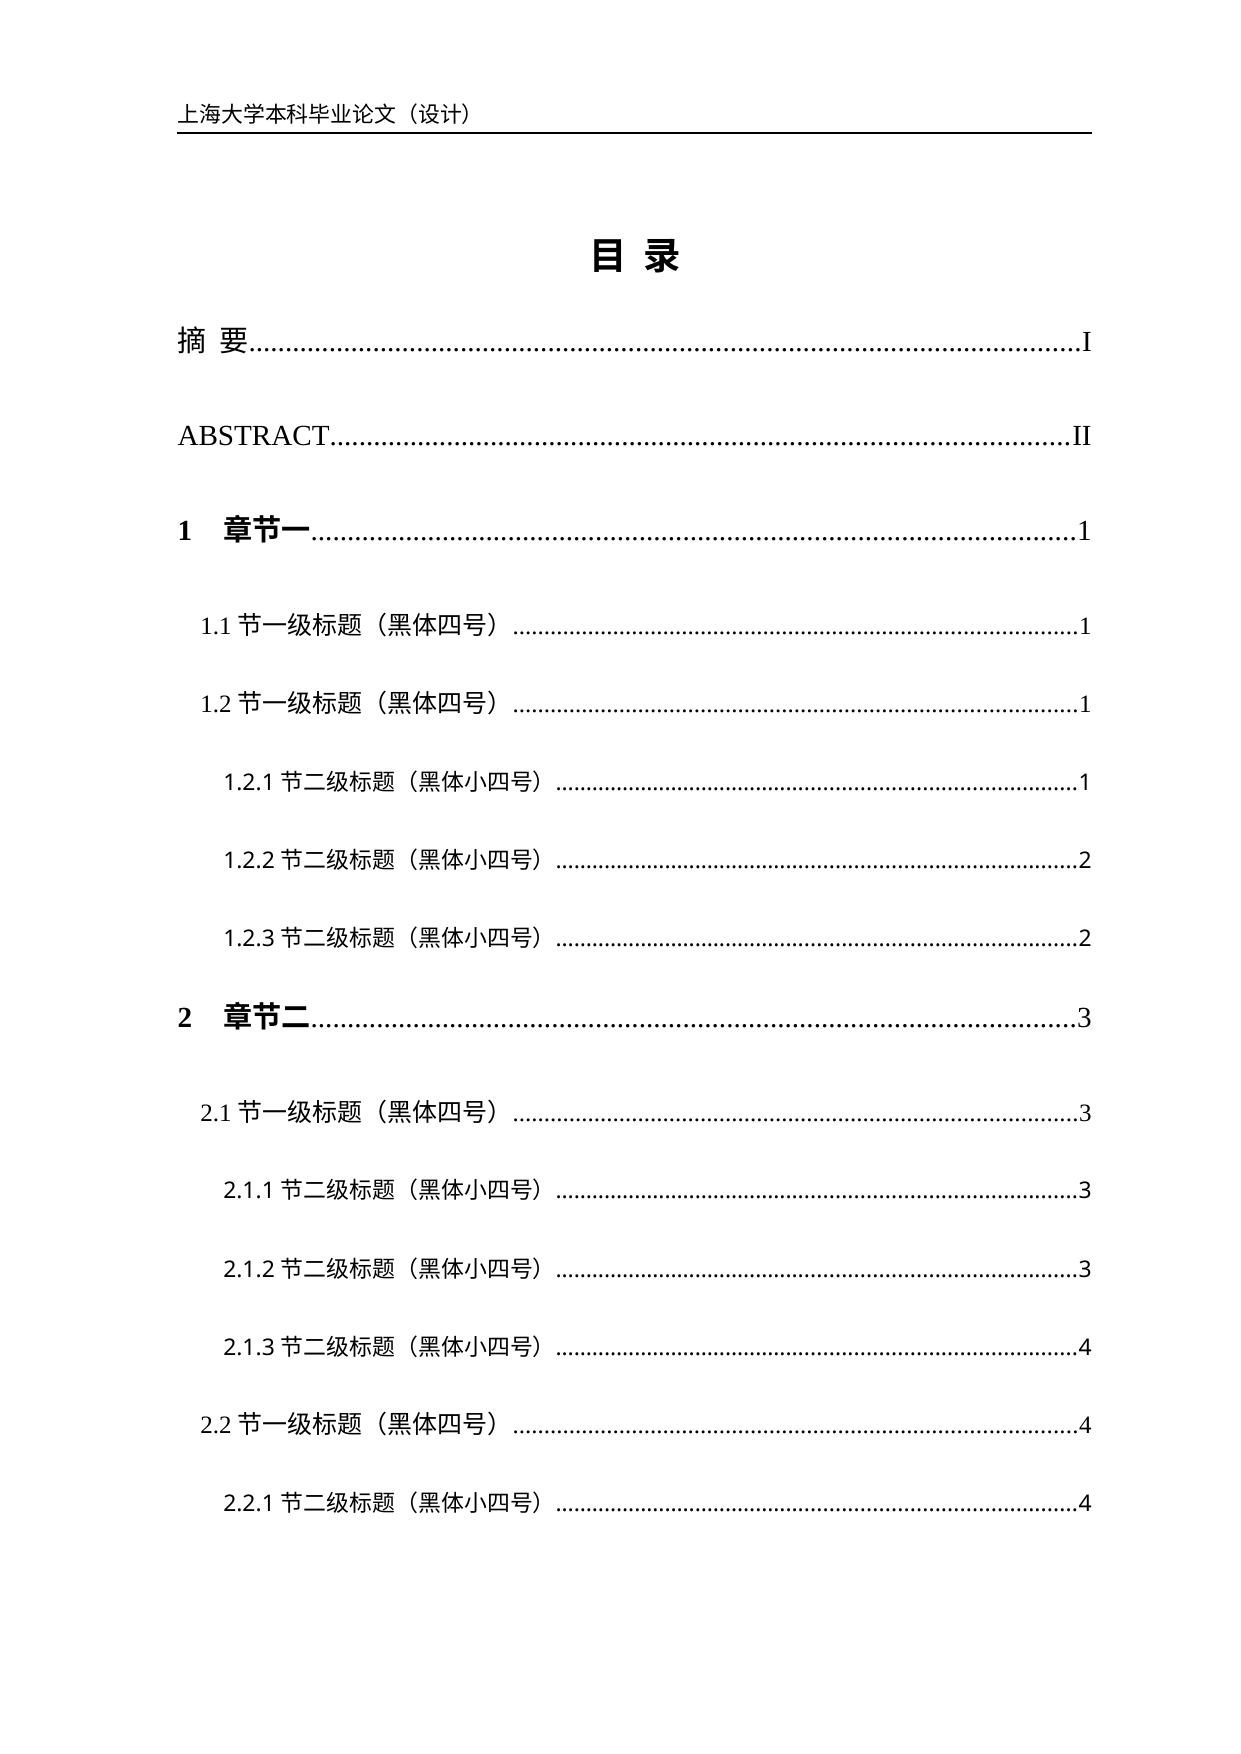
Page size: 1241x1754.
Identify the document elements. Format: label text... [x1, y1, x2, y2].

text 2 章节二 3 [177, 982, 1092, 1047]
text 2.1.2 节二级标题（黑体小四号） 3 [223, 1234, 1092, 1299]
text 2.2.1 节二级标题（黑体小四号） 4 [223, 1469, 1092, 1534]
text 2.1 节一级标题（黑体四号） 3 [200, 1078, 1092, 1143]
text ABSTRACT II [177, 402, 1092, 467]
text 2.1.3 节二级标题（黑体小四号） 4 [223, 1313, 1092, 1378]
text 1.2.3 节二级标题（黑体小四号） 2 [223, 904, 1092, 969]
text 1.1 节一级标题（黑体四号） 1 [200, 591, 1092, 656]
text 2.2 节一级标题（黑体四号） 4 [200, 1391, 1092, 1456]
text 1.2 节一级标题（黑体四号） 1 [200, 669, 1092, 734]
text 1.2.2 节二级标题（黑体小四号） 2 [223, 826, 1092, 891]
text 摘 要 I [177, 306, 1092, 371]
list 目 录 [177, 220, 1092, 285]
text 2.1.1 节二级标题（黑体小四号） 3 [223, 1157, 1092, 1222]
text 1 章节一 1 [177, 495, 1092, 560]
text 1.2.1 节二级标题（黑体小四号） 1 [223, 748, 1092, 813]
